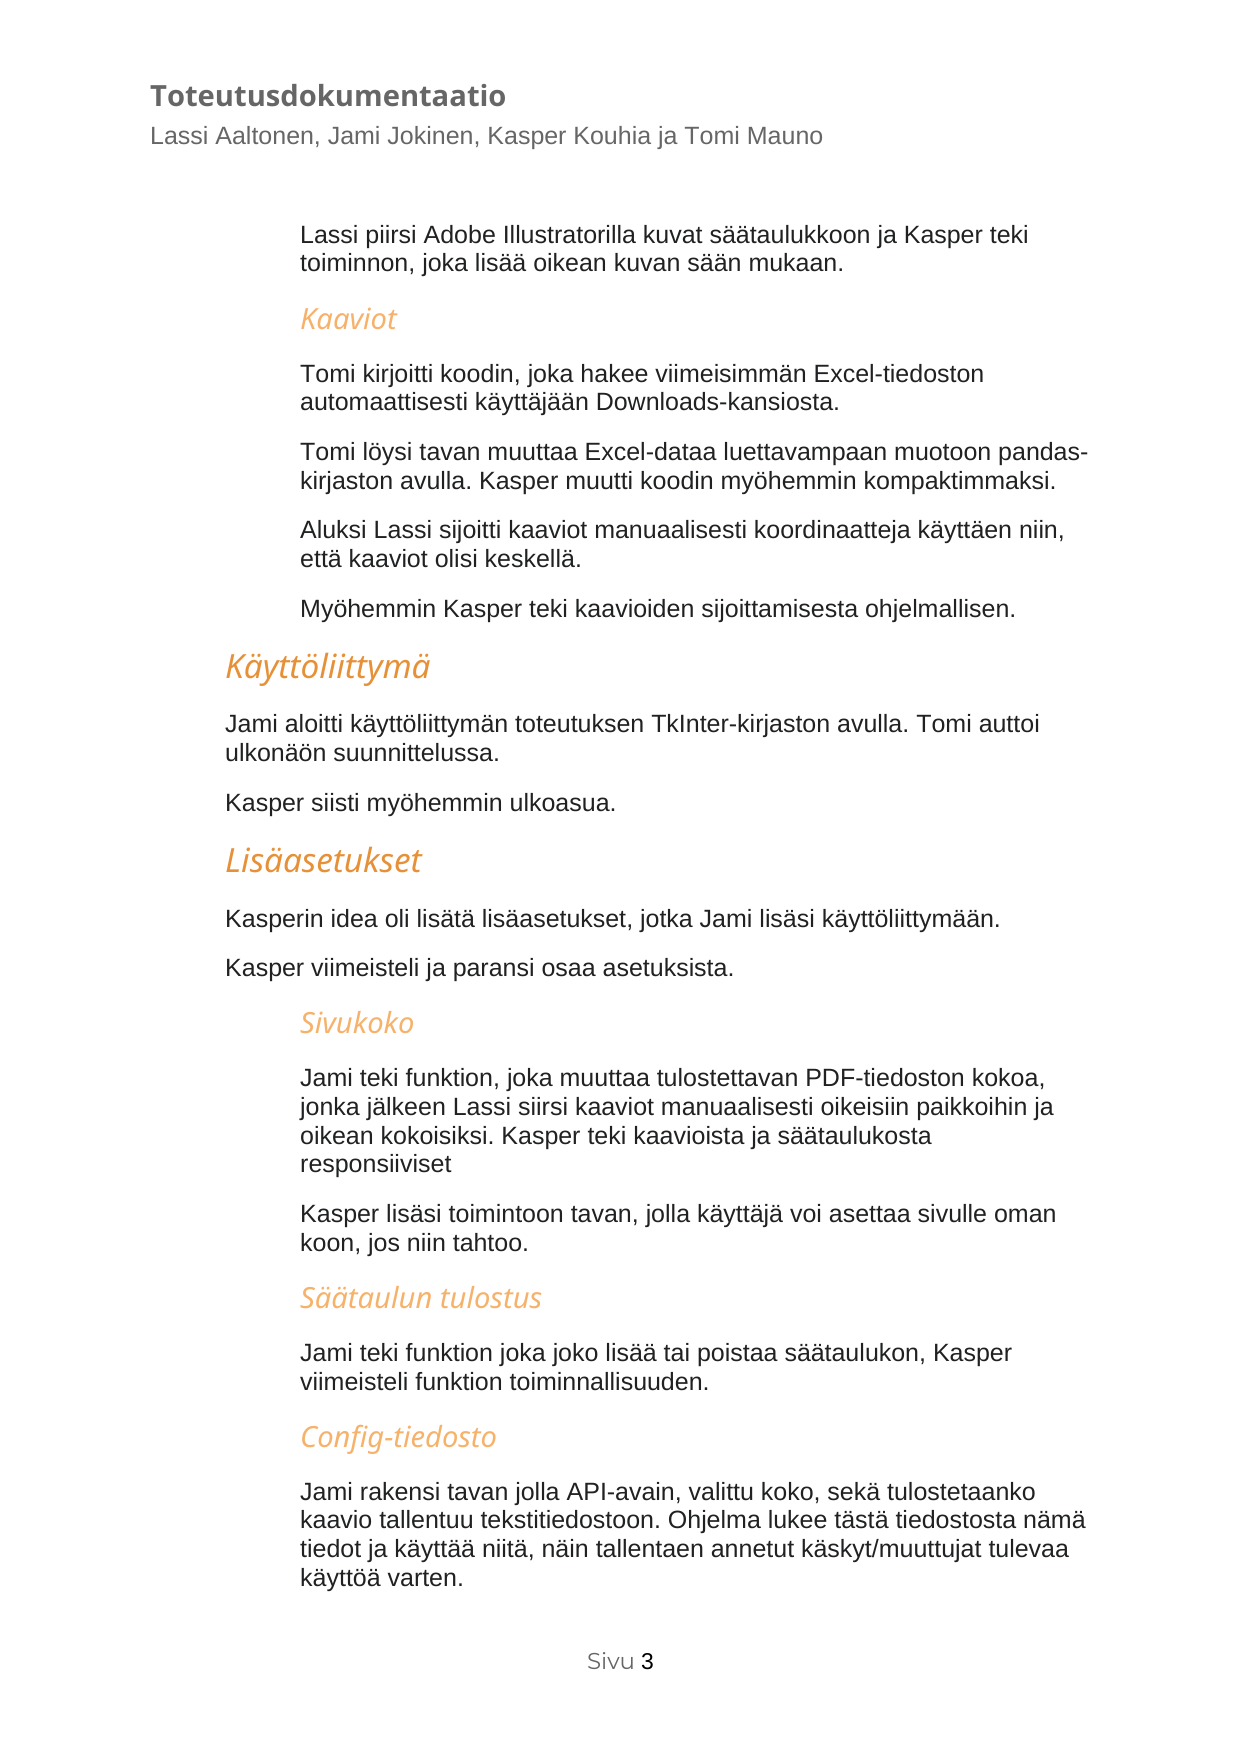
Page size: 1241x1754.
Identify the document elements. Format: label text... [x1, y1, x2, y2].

text Kasperin idea oli lisätä lisäasetukset, jotka Jami lisäsi käyttöliittymään. [225, 903, 1090, 932]
text Kasper siisti myöhemmin ulkoasua. [150, 788, 1090, 816]
text Kasper lisäsi toimintoon tavan, jolla käyttäjä voi asettaa sivulle oman koon, jos niin tahtoo. [300, 1199, 1090, 1257]
text Aluksi Lassi sijoitti kaaviot manuaalisesti koordinaatteja käyttäen niin, että kaaviot olisi keskellä. [300, 515, 1090, 573]
text Jami aloitti käyttöliittymän toteutuksen TkInter-kirjaston avulla. Tomi auttoi ulkonäön suunnittelussa. [225, 709, 1090, 767]
text Config-tiedosto [225, 1416, 1090, 1456]
text Myöhemmin Kasper teki kaavioiden sijoittamisesta ohjelmallisen. [225, 593, 1090, 622]
text Lassi piirsi Adobe Illustratorilla kuvat säätaulukkoon ja Kasper teki toiminnon, joka lisää oikean kuvan sään mukaan. [300, 220, 1090, 277]
text Jami teki funktion joka joko lisää tai poistaa säätaulukon, Kasper viimeisteli funktion toiminnallisuuden. [300, 1338, 1090, 1395]
text Jami teki funktion, joka muuttaa tulostettavan PDF-tiedoston kokoa, jonka jälkeen Lassi siirsi kaaviot manuaalisesti oikeisiin paikkoihin ja oikean kokoisiksi. Kasper teki kaavioista ja säätaulukosta responsiiviset [300, 1063, 1090, 1178]
text Sivukoko [225, 1003, 1090, 1042]
text Tomi kirjoitti koodin, joka hakee viimeisimmän Excel-tiedoston automaattisesti käyttäjään Downloads-kansiosta. [300, 358, 1090, 416]
text Kaaviot [225, 298, 1090, 338]
text Säätaulun tulostus [225, 1277, 1090, 1317]
text Tomi löysi tavan muuttaa Excel-dataa luettavampaan muotoon pandas-kirjaston avulla. Kasper muutti koodin myöhemmin kompaktimmaksi. [300, 437, 1090, 494]
text Kasper viimeisteli ja paransi osaa asetuksista. [225, 953, 1090, 982]
text Lisäasetukset [225, 837, 1090, 883]
text Jami rakensi tavan jolla API-avain, valittu koko, sekä tulostetaanko kaavio tallentuu tekstitiedostoon. Ohjelma lukee tästä tiedostosta nämä tiedot ja käyttää niitä, näin tallentaen annetut käskyt/muuttujat tulevaa käyttöä varten. [300, 1477, 1090, 1592]
text Käyttöliittymä [150, 643, 1090, 688]
